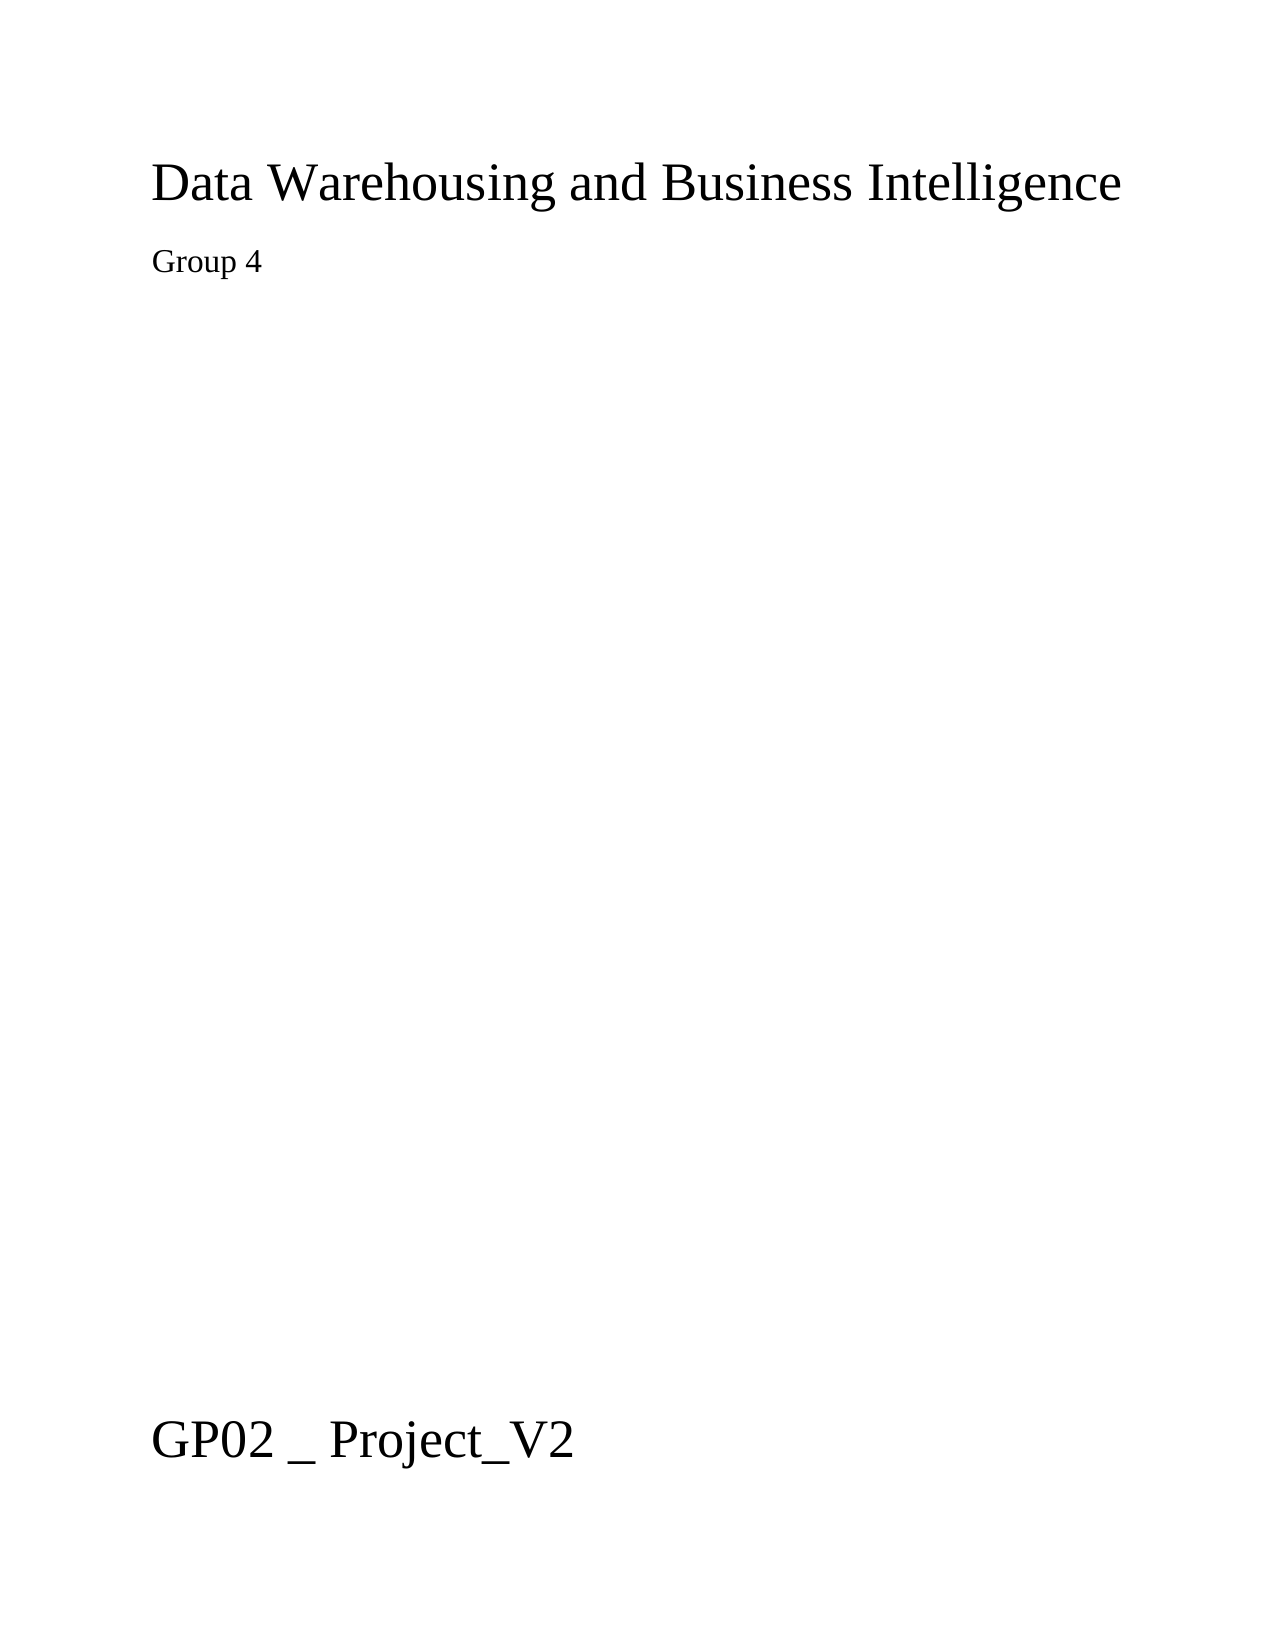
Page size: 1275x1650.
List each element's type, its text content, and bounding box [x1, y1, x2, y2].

text Data Warehousing and Business Intelligence [152, 150, 1125, 212]
text Group 4 [152, 241, 1125, 280]
text GP02 _ Project_V2 [152, 1406, 1125, 1469]
